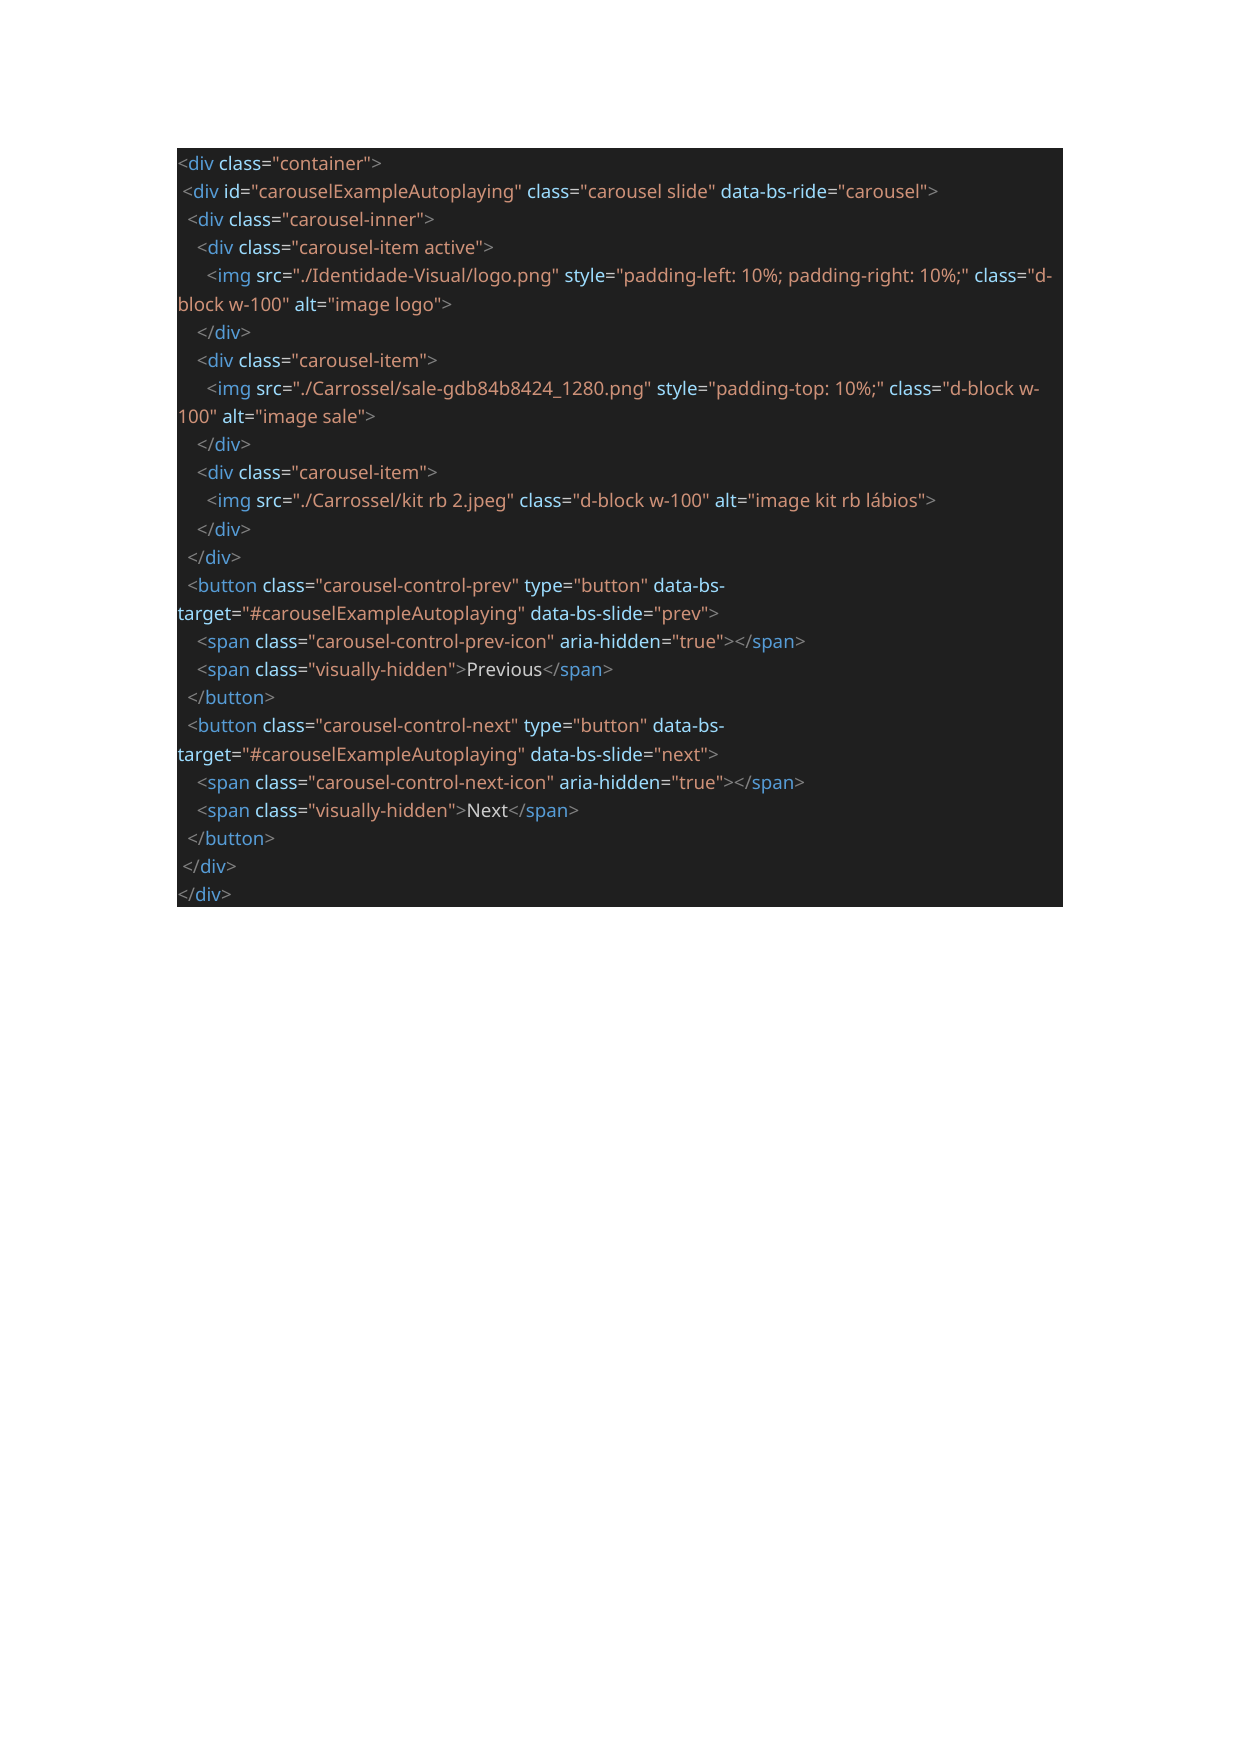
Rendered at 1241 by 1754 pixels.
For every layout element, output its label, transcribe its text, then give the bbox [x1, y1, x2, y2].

text <img src="./Carrossel/kit rb 2.jpeg" class="d-block w-100" alt="image kit rb lábios"> [177, 485, 1063, 513]
text </button> [177, 823, 1063, 851]
text <span class="carousel-control-next-icon" aria-hidden="true"></span> [177, 766, 1063, 794]
text <div class="container"> [177, 148, 1063, 176]
text <div id="carouselExampleAutoplaying" class="carousel slide" data-bs-ride="carousel"> [177, 176, 1063, 204]
text <button class="carousel-control-next" type="button" data-bs-target="#carouselExampleAutoplaying" data-bs-slide="next"> [177, 710, 1063, 766]
text </div> [177, 879, 1063, 907]
text </div> [177, 316, 1063, 344]
text </div> [177, 429, 1063, 457]
text <div class="carousel-item active"> [177, 232, 1063, 260]
text </div> [177, 513, 1063, 541]
text <div class="carousel-item"> [177, 457, 1063, 485]
text </div> [177, 541, 1063, 569]
text <span class="carousel-control-prev-icon" aria-hidden="true"></span> [177, 626, 1063, 654]
text <button class="carousel-control-prev" type="button" data-bs-target="#carouselExampleAutoplaying" data-bs-slide="prev"> [177, 569, 1063, 626]
text <img src="./Carrossel/sale-gdb84b8424_1280.png" style="padding-top: 10%;" class="d-block w-100" alt="image sale"> [177, 373, 1063, 429]
text <img src="./Identidade-Visual/logo.png" style="padding-left: 10%; padding-right: 10%;" class="d-block w-100" alt="image logo"> [177, 260, 1063, 316]
text </button> [177, 682, 1063, 710]
text <div class="carousel-inner"> [177, 204, 1063, 232]
text </div> [177, 851, 1063, 879]
text <span class="visually-hidden">Previous</span> [177, 654, 1063, 682]
text <span class="visually-hidden">Next</span> [177, 794, 1063, 823]
text <div class="carousel-item"> [177, 344, 1063, 373]
